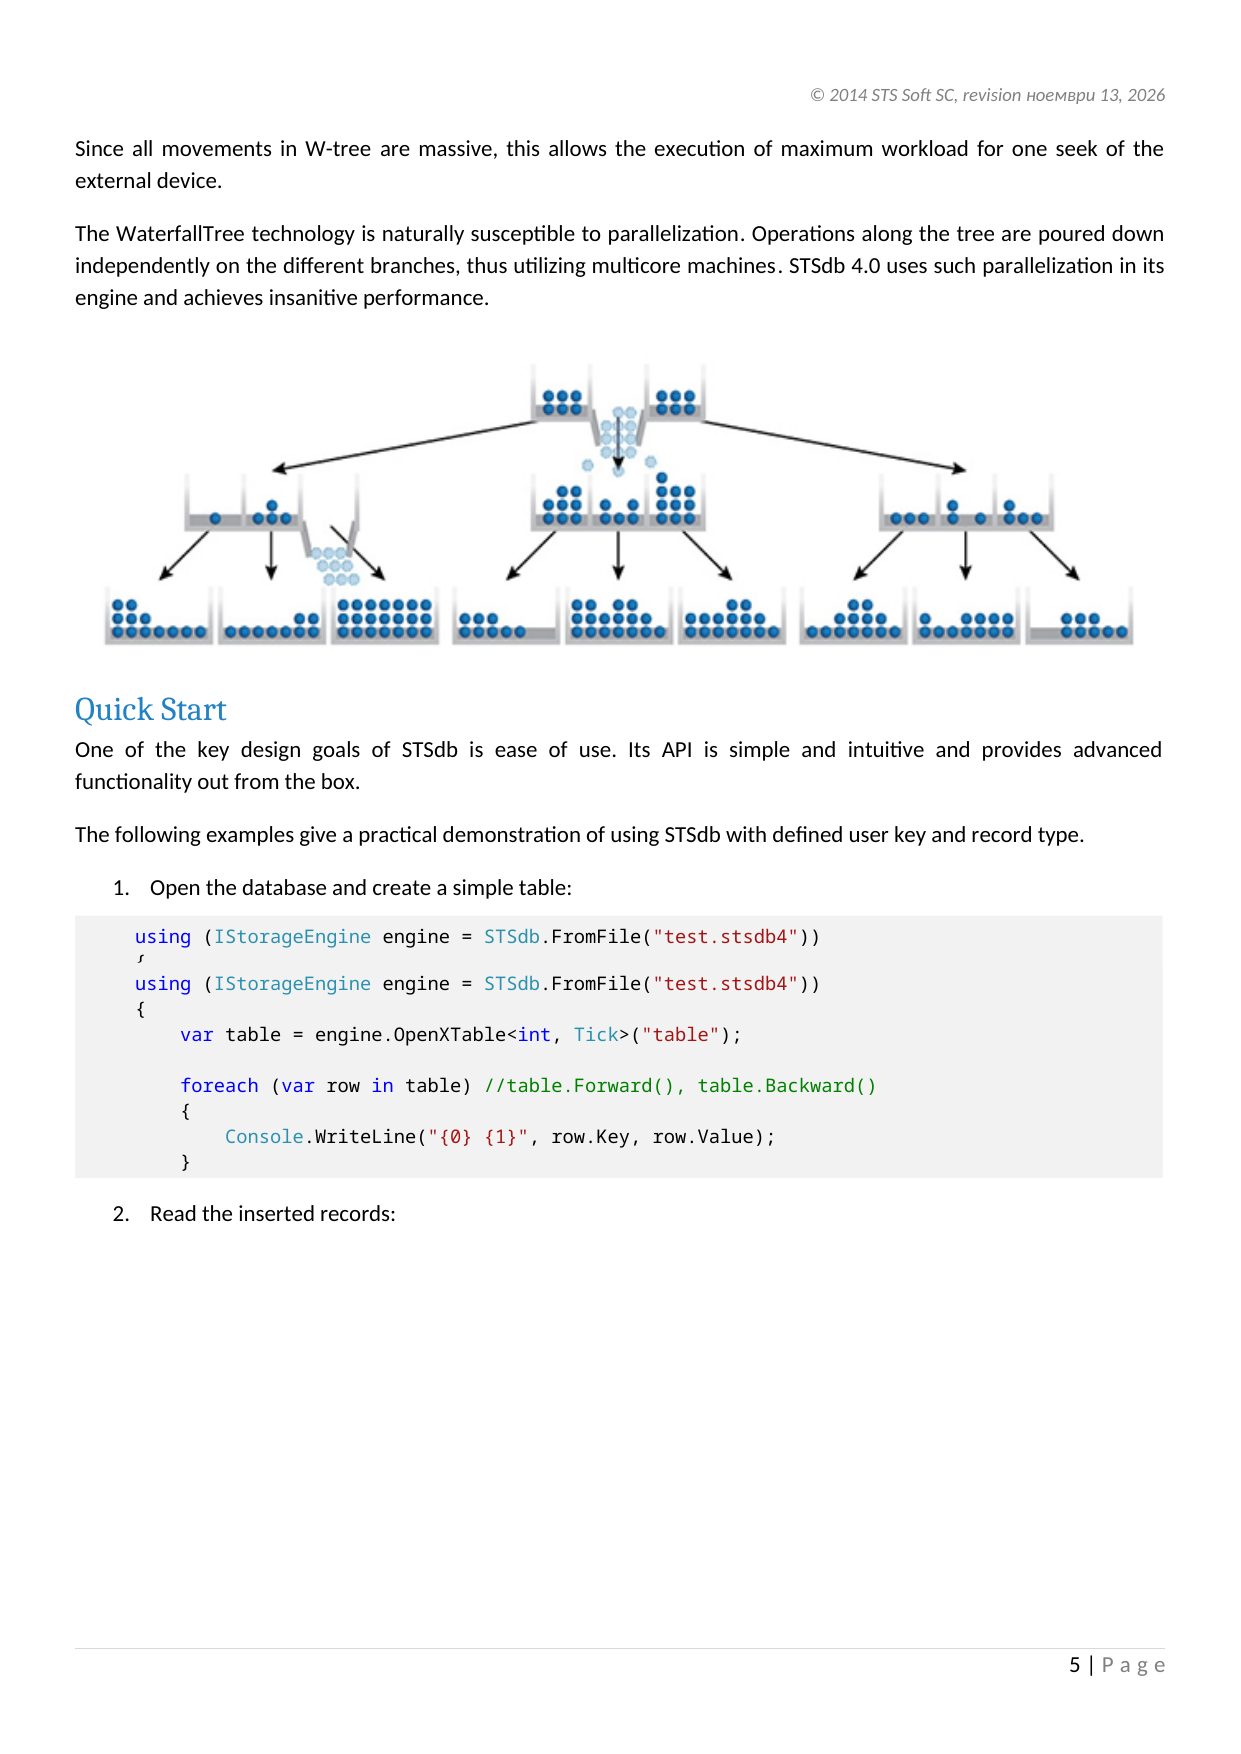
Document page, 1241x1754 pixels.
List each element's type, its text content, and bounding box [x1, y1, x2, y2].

list Read the inserted records: [112, 905, 1165, 1227]
text The WaterfallTree technology is naturally susceptible to parallelization. Operations along the tree are poured down independently on the different branches, thus utilizing multicore machines. STSdb 4.0 uses such parallelization in its engine and achieves insanitive performance. [75, 219, 1165, 311]
list Open the database and create a simple table: [112, 873, 1165, 901]
text The following examples give a practical demonstration of using STSdb with defined user key and record type. [75, 820, 1165, 848]
text One of the key design goals of STSdb is ease of use. Its API is simple and intuitive and provides advanced functionality out from the box. [75, 735, 1165, 795]
text Since all movements in W-tree are massive, this allows the execution of maximum workload for one seek of the external device. [75, 134, 1165, 194]
picture [100, 325, 1134, 662]
